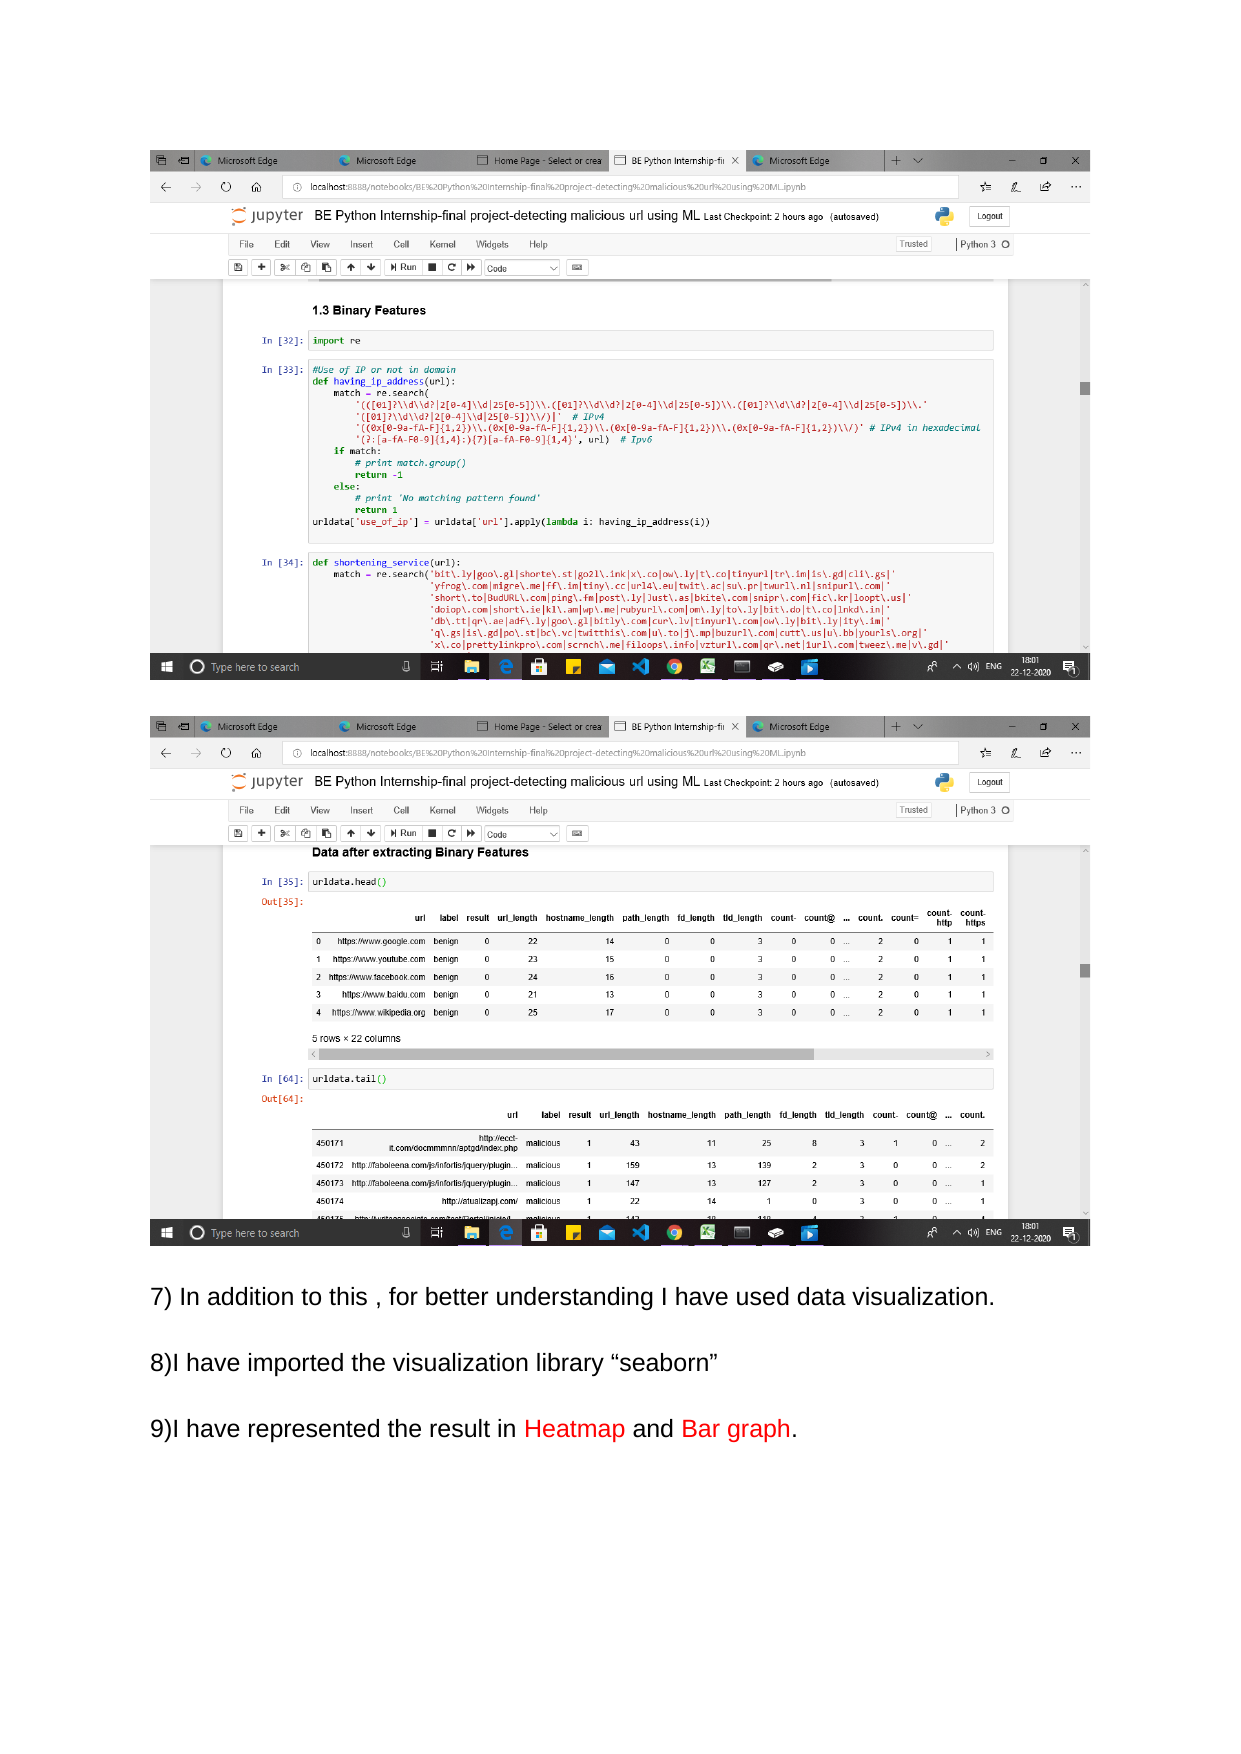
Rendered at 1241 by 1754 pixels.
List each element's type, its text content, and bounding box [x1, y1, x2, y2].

picture [150, 150, 1091, 680]
picture [150, 716, 1091, 1246]
text 9)I have represented the result in Heatmap and Bar graph. [150, 1414, 1090, 1443]
text 7) In addition to this , for better understanding I have used data visualization. [150, 1282, 1090, 1311]
text 8)I have imported the visualization library “seaborn” [150, 1348, 1090, 1377]
